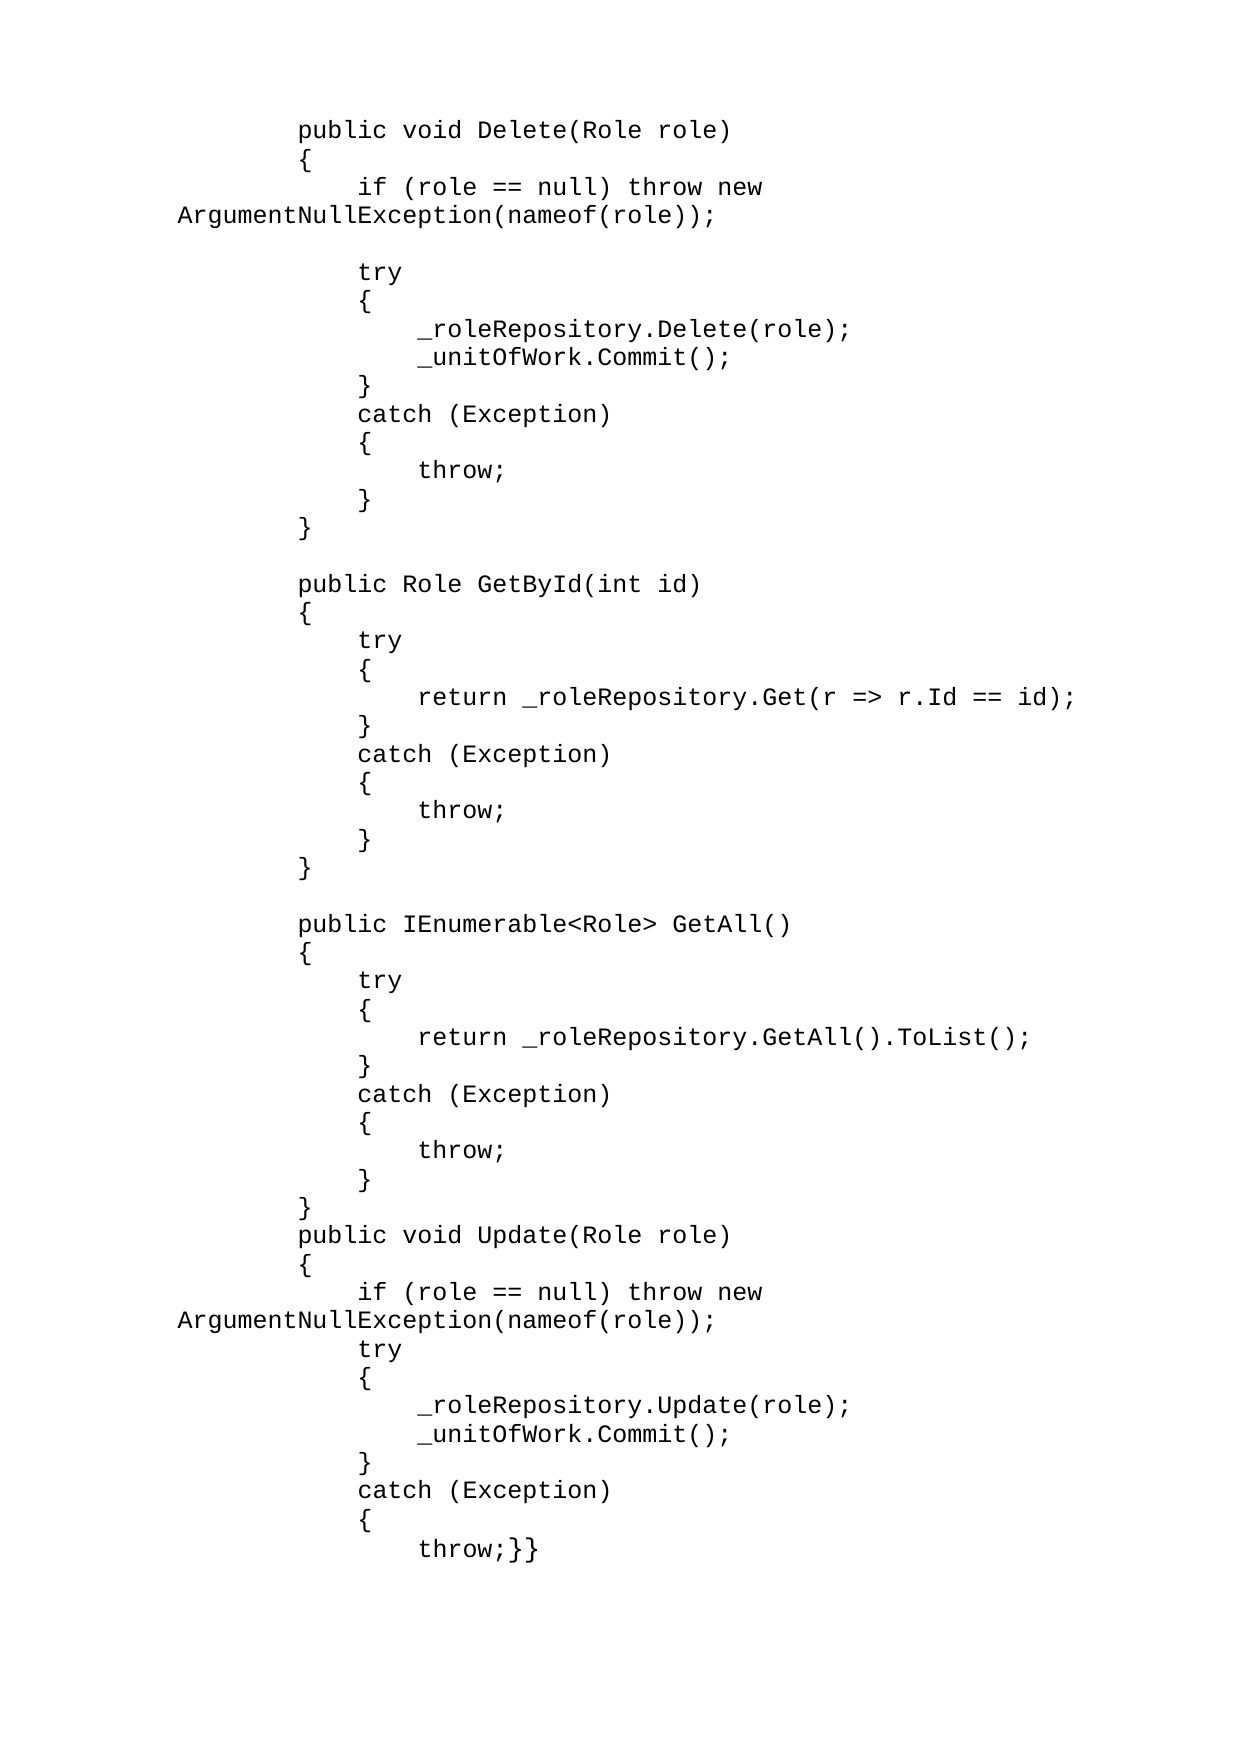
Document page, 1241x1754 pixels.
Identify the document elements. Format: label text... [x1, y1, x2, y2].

text catch (Exception) [177, 401, 1152, 430]
text } [177, 1053, 1152, 1081]
text } [177, 1195, 1152, 1223]
text { [177, 770, 1152, 798]
text { [177, 288, 1152, 316]
text } [177, 515, 1152, 543]
text throw;}} [177, 1535, 1152, 1566]
text { [177, 1110, 1152, 1138]
text { [177, 1506, 1152, 1535]
text _unitOfWork.Commit(); [177, 1421, 1152, 1450]
text } [177, 826, 1152, 855]
text } [177, 713, 1152, 741]
text throw; [177, 1138, 1152, 1166]
text { [177, 1365, 1152, 1393]
text throw; [177, 458, 1152, 486]
text if (role == null) throw new ArgumentNullException(nameof(role)); [177, 175, 1152, 231]
text try [177, 968, 1152, 996]
text { [177, 656, 1152, 685]
text } [177, 1166, 1152, 1195]
text { [177, 146, 1152, 175]
text try [177, 260, 1152, 288]
text { [177, 940, 1152, 968]
text public void Delete(Role role) [177, 118, 1152, 146]
text if (role == null) throw new ArgumentNullException(nameof(role)); [177, 1280, 1152, 1336]
text try [177, 1336, 1152, 1365]
text catch (Exception) [177, 1478, 1152, 1506]
text return _roleRepository.Get(r => r.Id == id); [177, 685, 1152, 713]
text { [177, 430, 1152, 458]
text _roleRepository.Update(role); [177, 1393, 1152, 1421]
text public void Update(Role role) [177, 1223, 1152, 1251]
text { [177, 600, 1152, 628]
text } [177, 486, 1152, 515]
text catch (Exception) [177, 741, 1152, 770]
text } [177, 373, 1152, 401]
text return _roleRepository.GetAll().ToList(); [177, 1025, 1152, 1053]
text try [177, 628, 1152, 656]
text _roleRepository.Delete(role); [177, 316, 1152, 345]
text public Role GetById(int id) [177, 571, 1152, 600]
text throw; [177, 798, 1152, 826]
text } [177, 855, 1152, 883]
text { [177, 996, 1152, 1025]
text _unitOfWork.Commit(); [177, 345, 1152, 373]
text public IEnumerable<Role> GetAll() [177, 911, 1152, 940]
text { [177, 1251, 1152, 1280]
text } [177, 1450, 1152, 1478]
text catch (Exception) [177, 1081, 1152, 1110]
